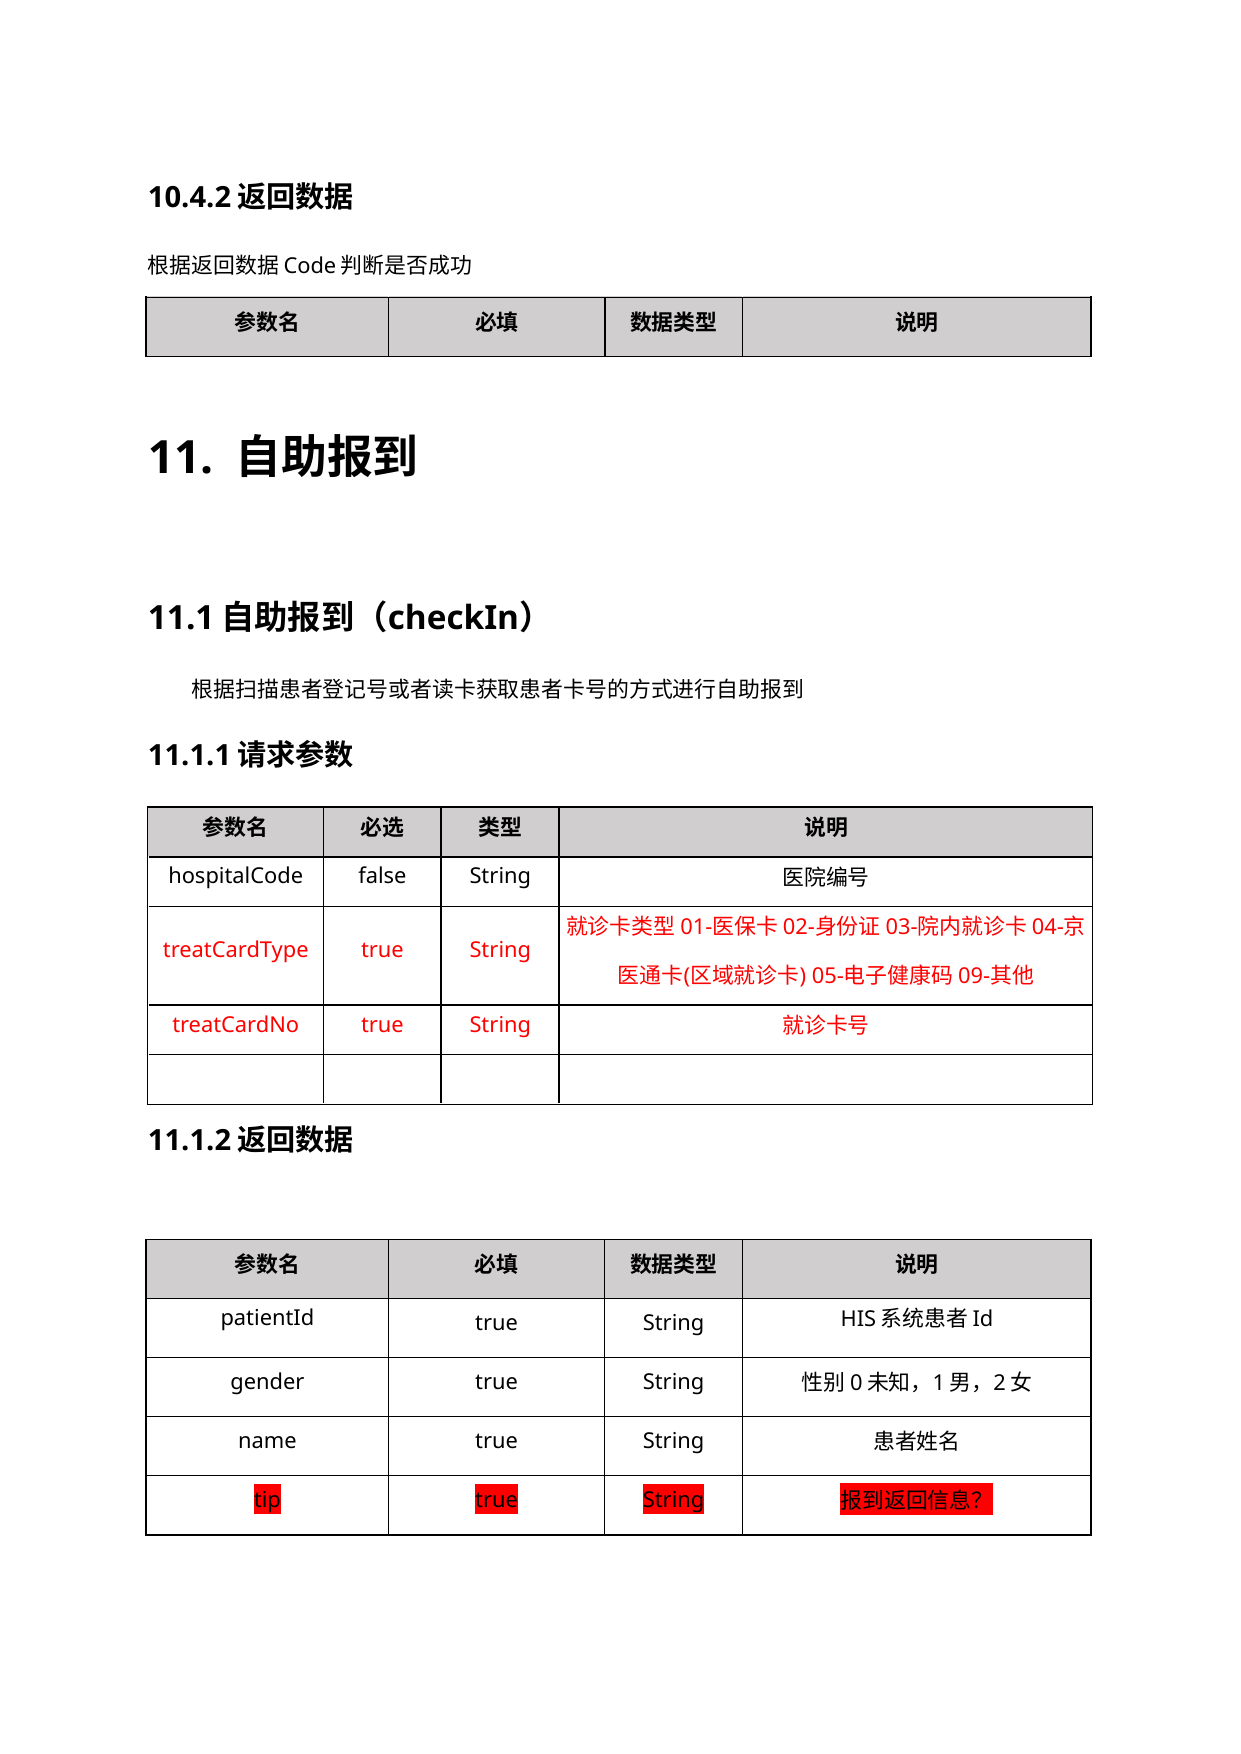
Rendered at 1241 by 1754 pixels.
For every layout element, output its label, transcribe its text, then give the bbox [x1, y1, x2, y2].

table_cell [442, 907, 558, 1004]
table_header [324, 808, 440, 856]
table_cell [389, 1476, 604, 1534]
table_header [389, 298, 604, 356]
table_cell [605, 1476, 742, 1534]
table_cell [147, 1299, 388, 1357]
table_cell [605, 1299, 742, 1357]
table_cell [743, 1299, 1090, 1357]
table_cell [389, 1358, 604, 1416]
subtitle 10.4.2返回数据 [148, 162, 1092, 227]
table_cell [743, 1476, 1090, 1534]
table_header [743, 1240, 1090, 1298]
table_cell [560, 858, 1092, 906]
text 根据返回数据Code判断是否成功 [148, 248, 1092, 281]
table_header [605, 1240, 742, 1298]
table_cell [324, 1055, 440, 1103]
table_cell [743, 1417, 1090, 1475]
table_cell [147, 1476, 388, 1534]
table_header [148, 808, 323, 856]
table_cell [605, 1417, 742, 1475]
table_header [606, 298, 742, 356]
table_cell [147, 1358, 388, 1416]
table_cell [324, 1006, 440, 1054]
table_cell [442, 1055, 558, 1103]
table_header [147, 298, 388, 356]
subtitle 自助报到 [148, 404, 1092, 502]
subtitle 11.1.1请求参数 [148, 720, 1092, 785]
subtitle 11.1.2返回数据 [148, 1105, 1092, 1170]
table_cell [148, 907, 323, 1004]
text 根据扫描患者登记号或者读卡获取患者卡号的方式进行自助报到 [148, 672, 1092, 704]
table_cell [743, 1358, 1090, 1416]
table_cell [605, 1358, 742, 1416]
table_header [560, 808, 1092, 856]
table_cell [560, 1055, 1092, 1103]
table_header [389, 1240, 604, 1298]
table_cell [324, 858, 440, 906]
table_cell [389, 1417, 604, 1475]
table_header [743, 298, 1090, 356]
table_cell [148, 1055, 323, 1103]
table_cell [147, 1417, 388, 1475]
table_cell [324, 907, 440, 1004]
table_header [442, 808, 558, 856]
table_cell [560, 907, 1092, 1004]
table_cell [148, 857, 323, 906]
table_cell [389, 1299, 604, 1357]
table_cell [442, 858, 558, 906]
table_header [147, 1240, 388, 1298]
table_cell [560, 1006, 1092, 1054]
subtitle 11.1自助报到（checkIn） [148, 583, 1092, 648]
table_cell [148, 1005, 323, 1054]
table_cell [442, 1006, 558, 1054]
